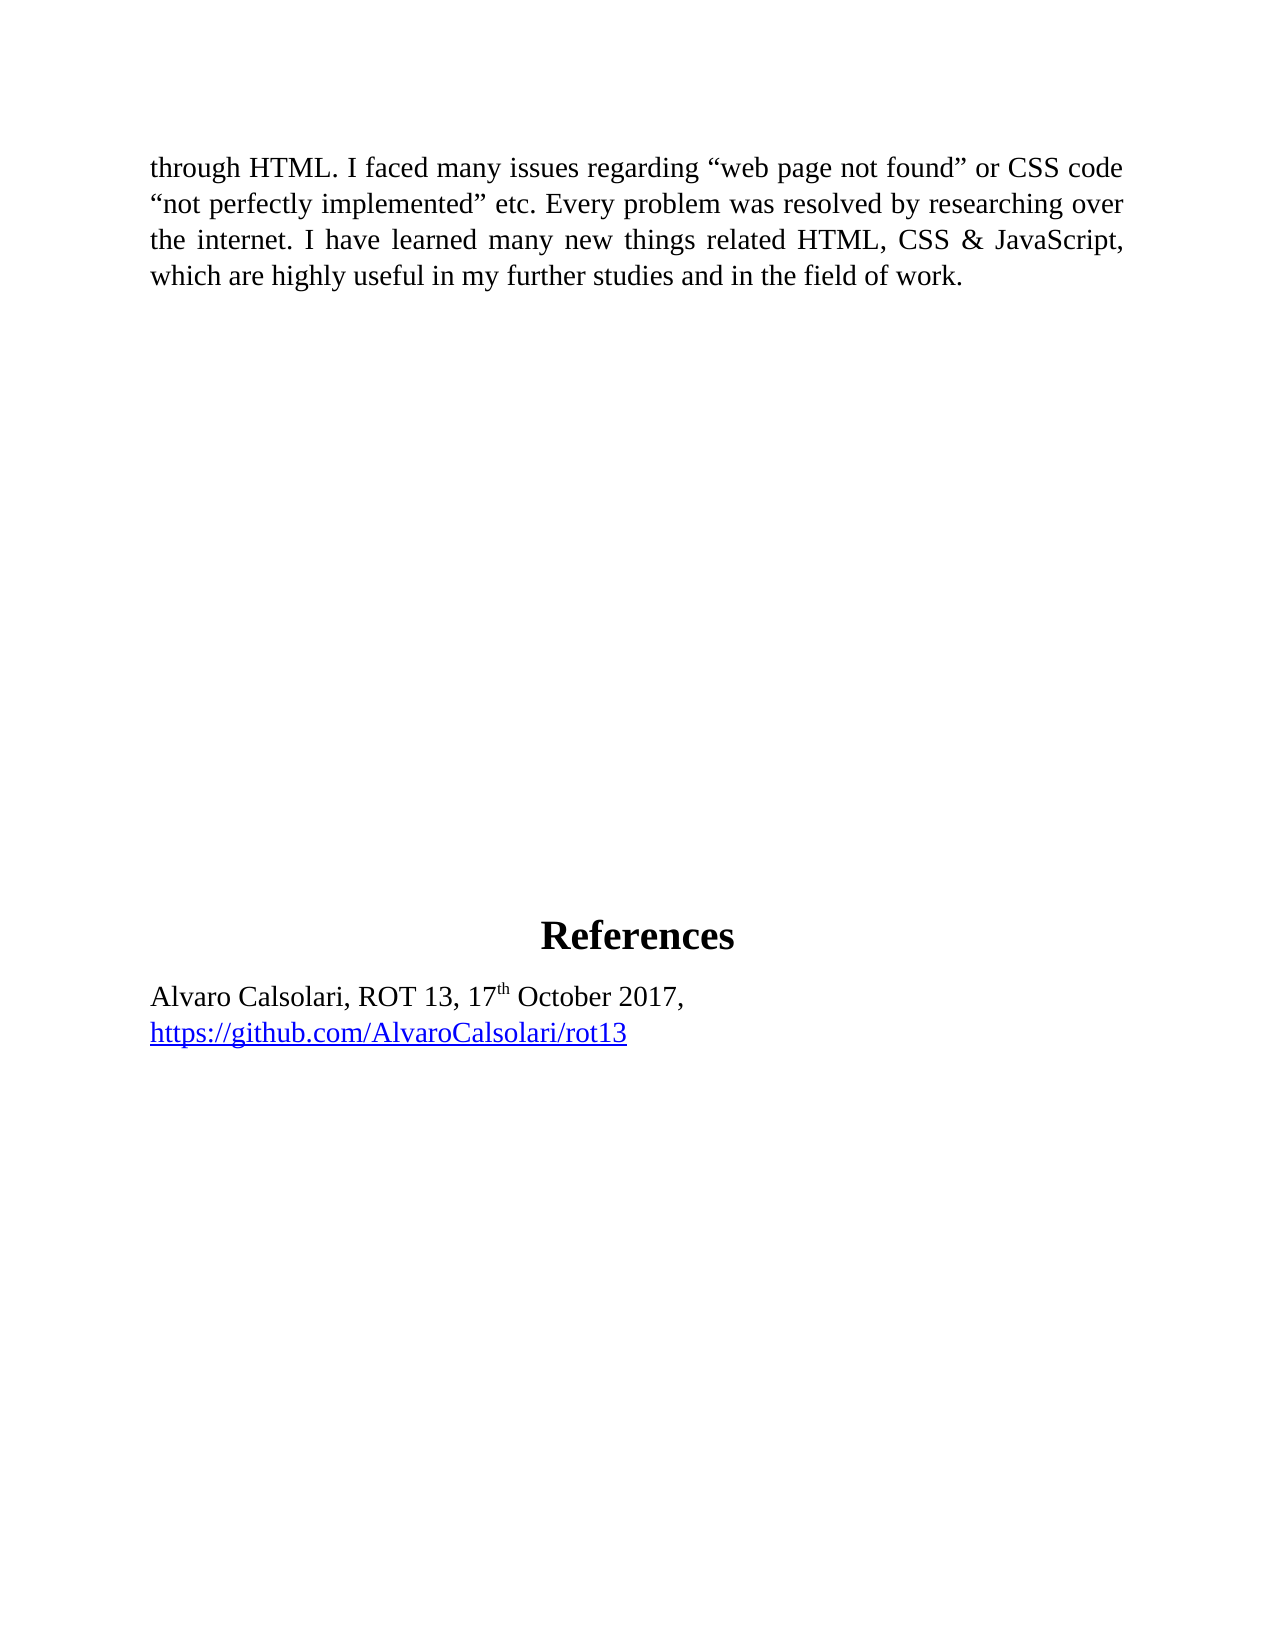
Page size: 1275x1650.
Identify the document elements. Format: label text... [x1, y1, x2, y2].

text Alvaro Calsolari, ROT 13, 17th October 2017, https://github.com/AlvaroCalsolari/rot13 [150, 979, 1125, 1049]
text References [150, 911, 1125, 959]
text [150, 150, 1125, 292]
